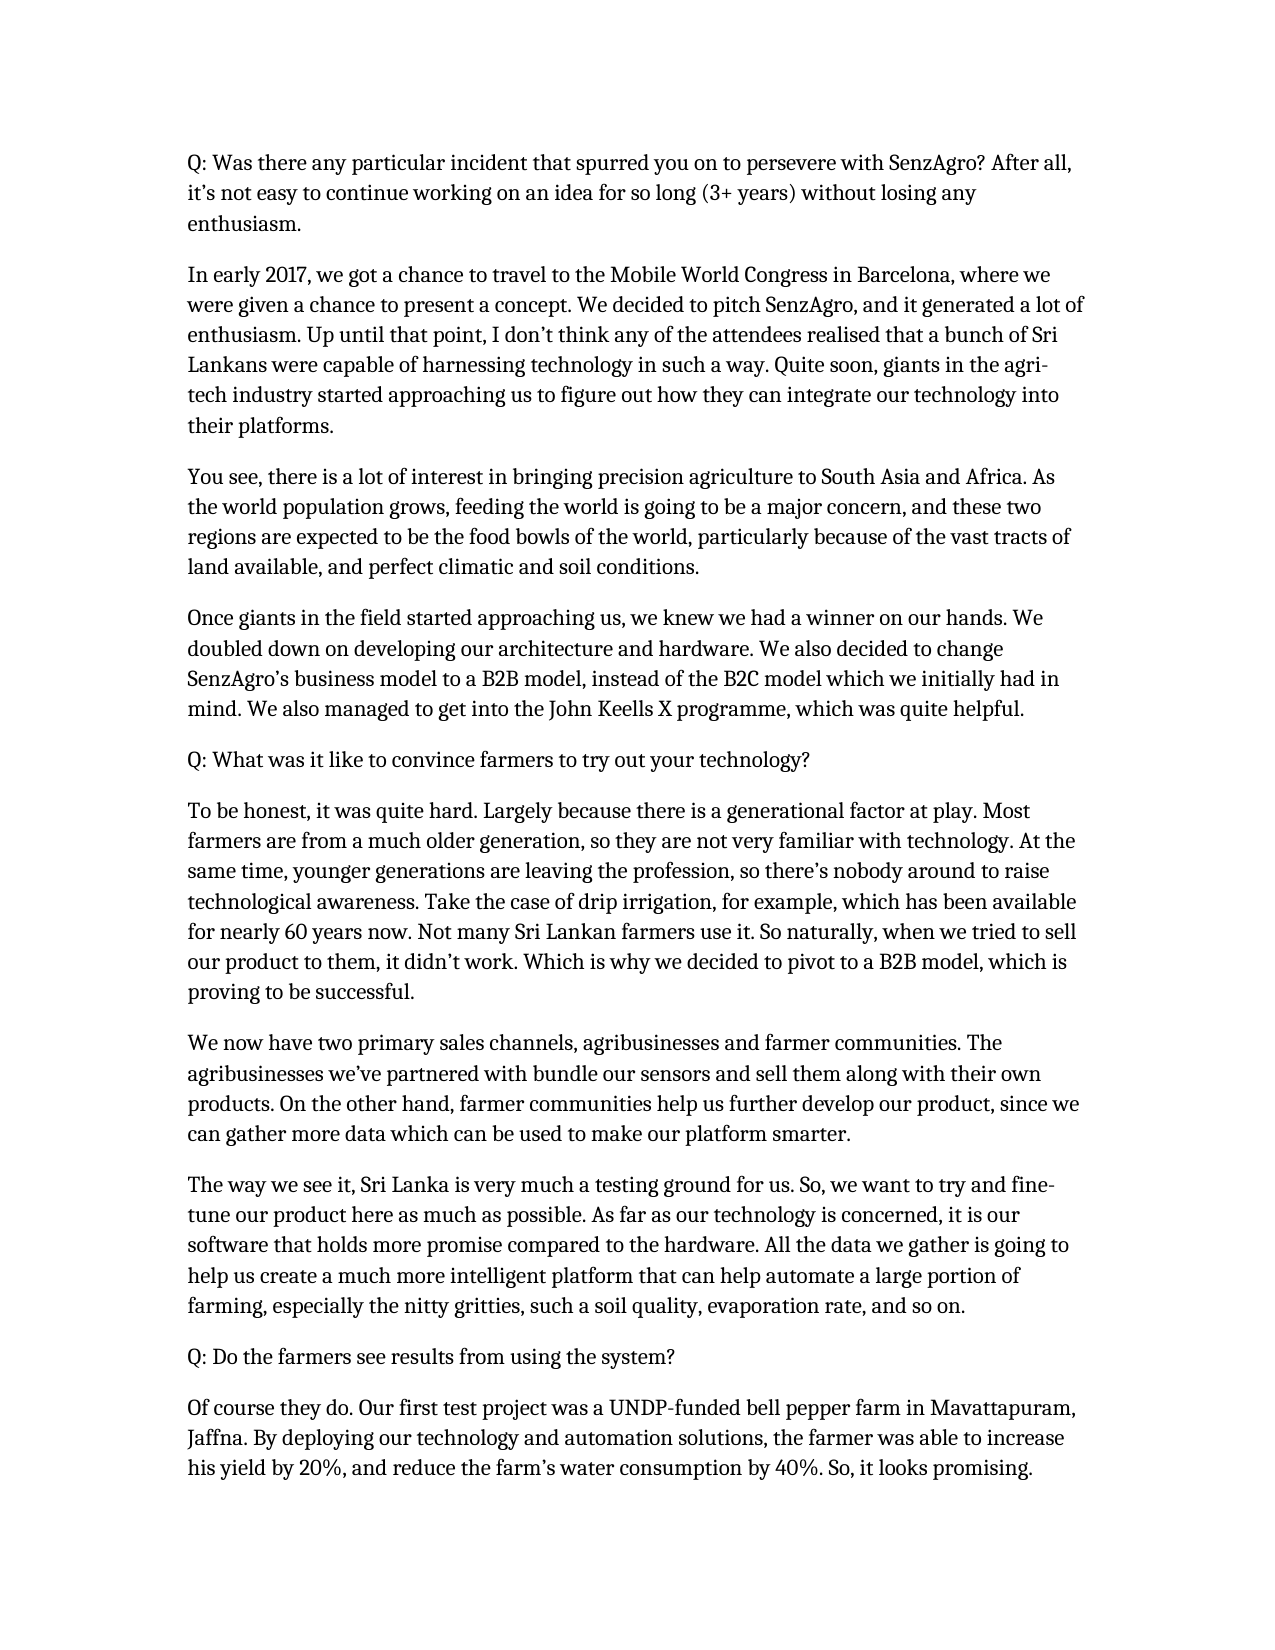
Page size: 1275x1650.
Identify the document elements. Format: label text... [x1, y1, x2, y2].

text Q: Do the farmers see results from using the system? [187, 1344, 1087, 1370]
text To be honest, it was quite hard. Largely because there is a generational factor at play. Most farmers are from a much older generation, so they are not very familiar with technology. At the same time, younger generations are leaving the profession, so there’s nobody around to raise technological awareness. Take the case of drip irrigation, for example, which has been available for nearly 60 years now. Not many Sri Lankan farmers use it. So naturally, when we tried to sell our product to them, it didn’t work. Which is why we decided to pivot to a B2B model, which is proving to be successful. [187, 798, 1087, 1006]
text Q: Was there any particular incident that spurred you on to persevere with SenzAgro? After all, it’s not easy to continue working on an idea for so long (3+ years) without losing any enthusiasm. [187, 150, 1087, 237]
text In early 2017, we got a chance to travel to the Mobile World Congress in Barcelona, where we were given a chance to present a concept. We decided to pitch SenzAgro, and it generated a lot of enthusiasm. Up until that point, I don’t think any of the attendees realised that a bunch of Sri Lankans were capable of harnessing technology in such a way. Quite soon, giants in the agri-tech industry started approaching us to figure out how they can integrate our technology into their platforms. [187, 261, 1087, 439]
text We now have two primary sales channels, agribusinesses and farmer communities. The agribusinesses we’ve partnered with bundle our sensors and sell them along with their own products. On the other hand, farmer communities help us further develop our product, since we can gather more data which can be used to make our platform smarter. [187, 1030, 1087, 1147]
text You see, there is a lot of interest in bringing precision agriculture to South Asia and Africa. As the world population grows, feeding the world is going to be a major concern, and these two regions are expected to be the food bowls of the world, particularly because of the vast tracts of land available, and perfect climatic and soil conditions. [187, 463, 1087, 581]
text Q: What was it like to convince farmers to try out your technology? [187, 747, 1087, 773]
text The way we see it, Sri Lanka is very much a testing ground for us. So, we want to try and fine-tune our product here as much as possible. As far as our technology is concerned, it is our software that holds more promise compared to the hardware. All the data we gather is going to help us create a much more intelligent platform that can help automate a large portion of farming, especially the nitty gritties, such a soil quality, evaporation rate, and so on. [187, 1172, 1087, 1319]
text Of course they do. Our first test project was a UNDP-funded bell pepper farm in Mavattapuram, Jaffna. By deploying our technology and automation solutions, the farmer was able to increase his yield by 20%, and reduce the farm’s water consumption by 40%. So, it looks promising. [187, 1395, 1087, 1482]
text Once giants in the field started approaching us, we knew we had a winner on our hands. We doubled down on developing our architecture and hardware. We also decided to change SenzAgro’s business model to a B2B model, instead of the B2C model which we initially had in mind. We also managed to get into the John Keells X programme, which was quite helpful. [187, 605, 1087, 722]
